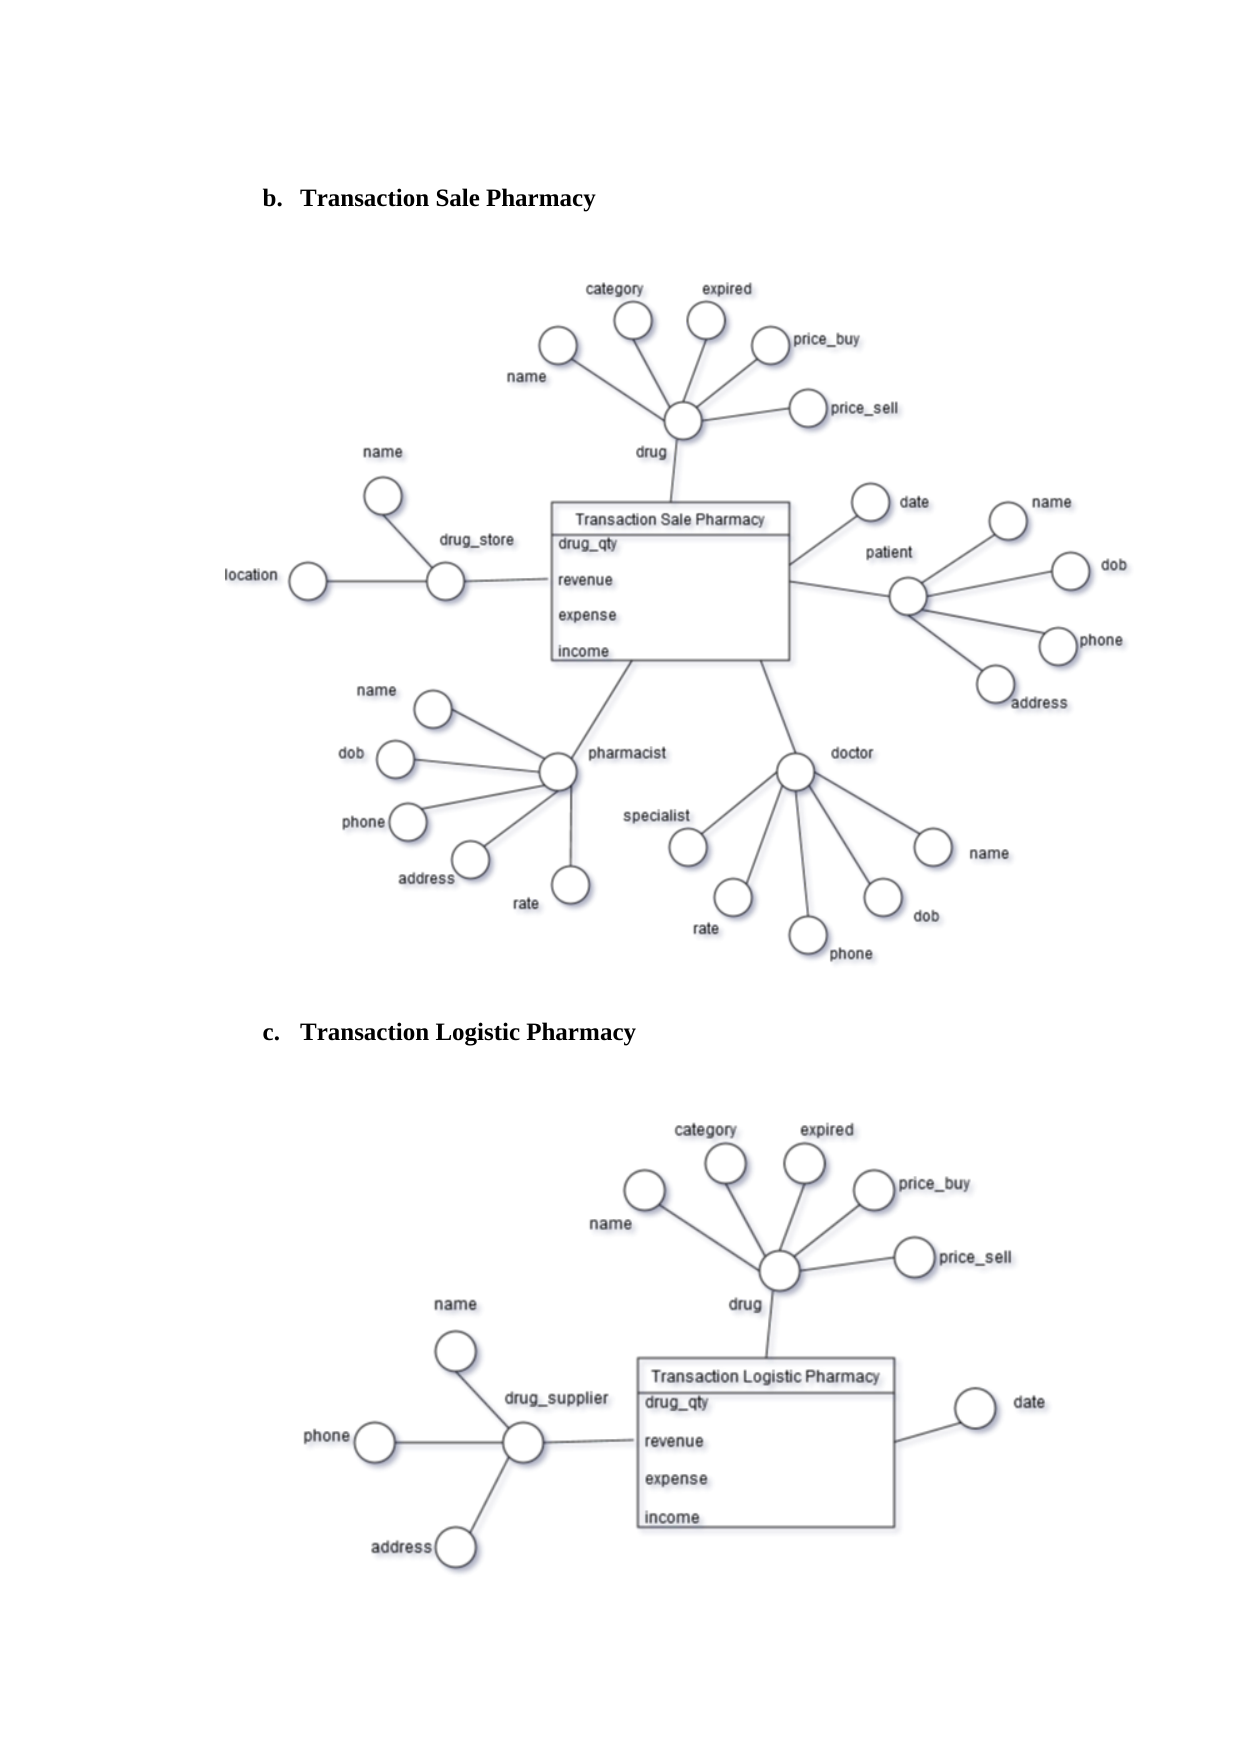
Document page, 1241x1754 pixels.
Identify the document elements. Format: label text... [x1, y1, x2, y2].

list Transaction Sale Pharmacy [262, 183, 1090, 212]
picture [225, 276, 1154, 981]
list Transaction Logistic Pharmacy [262, 1017, 1090, 1046]
picture [300, 1116, 1072, 1583]
